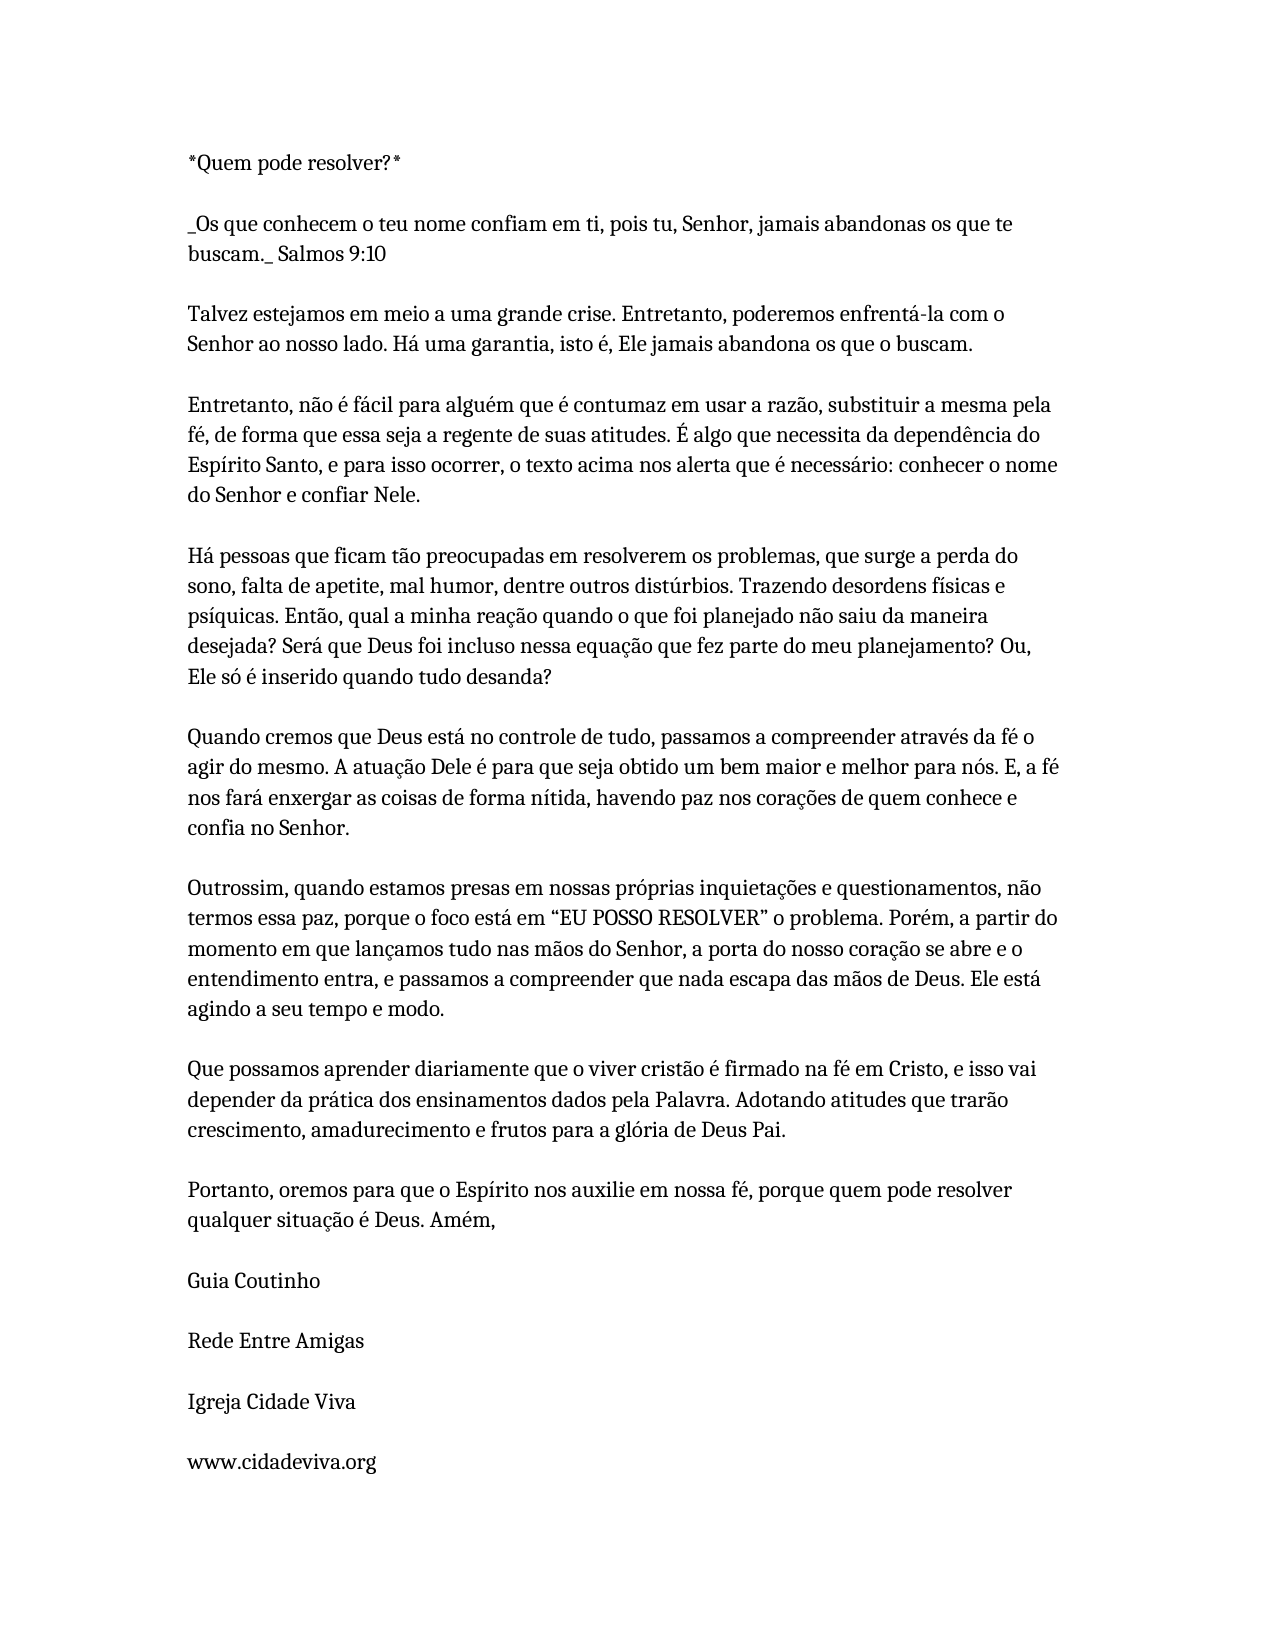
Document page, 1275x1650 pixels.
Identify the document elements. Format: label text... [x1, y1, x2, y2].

text *Quem pode resolver?* _Os que conhecem o teu nome confiam em ti, pois tu, Senhor, jamais abandonas os que te buscam._ Salmos 9:10 Talvez estejamos em meio a uma grande crise. Entretanto, poderemos enfrentá-la com o Senhor ao nosso lado. Há uma garantia, isto é, Ele jamais abandona os que o buscam. Entretanto, não é fácil para alguém que é contumaz em usar a razão, substituir a mesma pela fé, de forma que essa seja a regente de suas atitudes. É algo que necessita da dependência do Espírito Santo, e para isso ocorrer, o texto acima nos alerta que é necessário: conhecer o nome do Senhor e confiar Nele. Há pessoas que ficam tão preocupadas em resolverem os problemas, que surge a perda do sono, falta de apetite, mal humor, dentre outros distúrbios. Trazendo desordens físicas e psíquicas. Então, qual a minha reação quando o que foi planejado não saiu da maneira desejada? Será que Deus foi incluso nessa equação que fez parte do meu planejamento? Ou, Ele só é inserido quando tudo desanda? Quando cremos que Deus está no controle de tudo, passamos a compreender através da fé o agir do mesmo. A atuação Dele é para que seja obtido um bem maior e melhor para nós. E, a fé nos fará enxergar as coisas de forma nítida, havendo paz nos corações de quem conhece e confia no Senhor. Outrossim, quando estamos presas em nossas próprias inquietações e questionamentos, não termos essa paz, porque o foco está em “EU POSSO RESOLVER” o problema. Porém, a partir do momento em que lançamos tudo nas mãos do Senhor, a porta do nosso coração se abre e o entendimento entra, e passamos a compreender que nada escapa das mãos de Deus. Ele está agindo a seu tempo e modo. Que possamos aprender diariamente que o viver cristão é firmado na fé em Cristo, e isso vai depender da prática dos ensinamentos dados pela Palavra. Adotando atitudes que trarão crescimento, amadurecimento e frutos para a glória de Deus Pai. Portanto, oremos para que o Espírito nos auxilie em nossa fé, porque quem pode resolver qualquer situação é Deus. Amém, Guia Coutinho Rede Entre Amigas Igreja Cidade Viva www.cidadeviva.org [187, 150, 1087, 1475]
